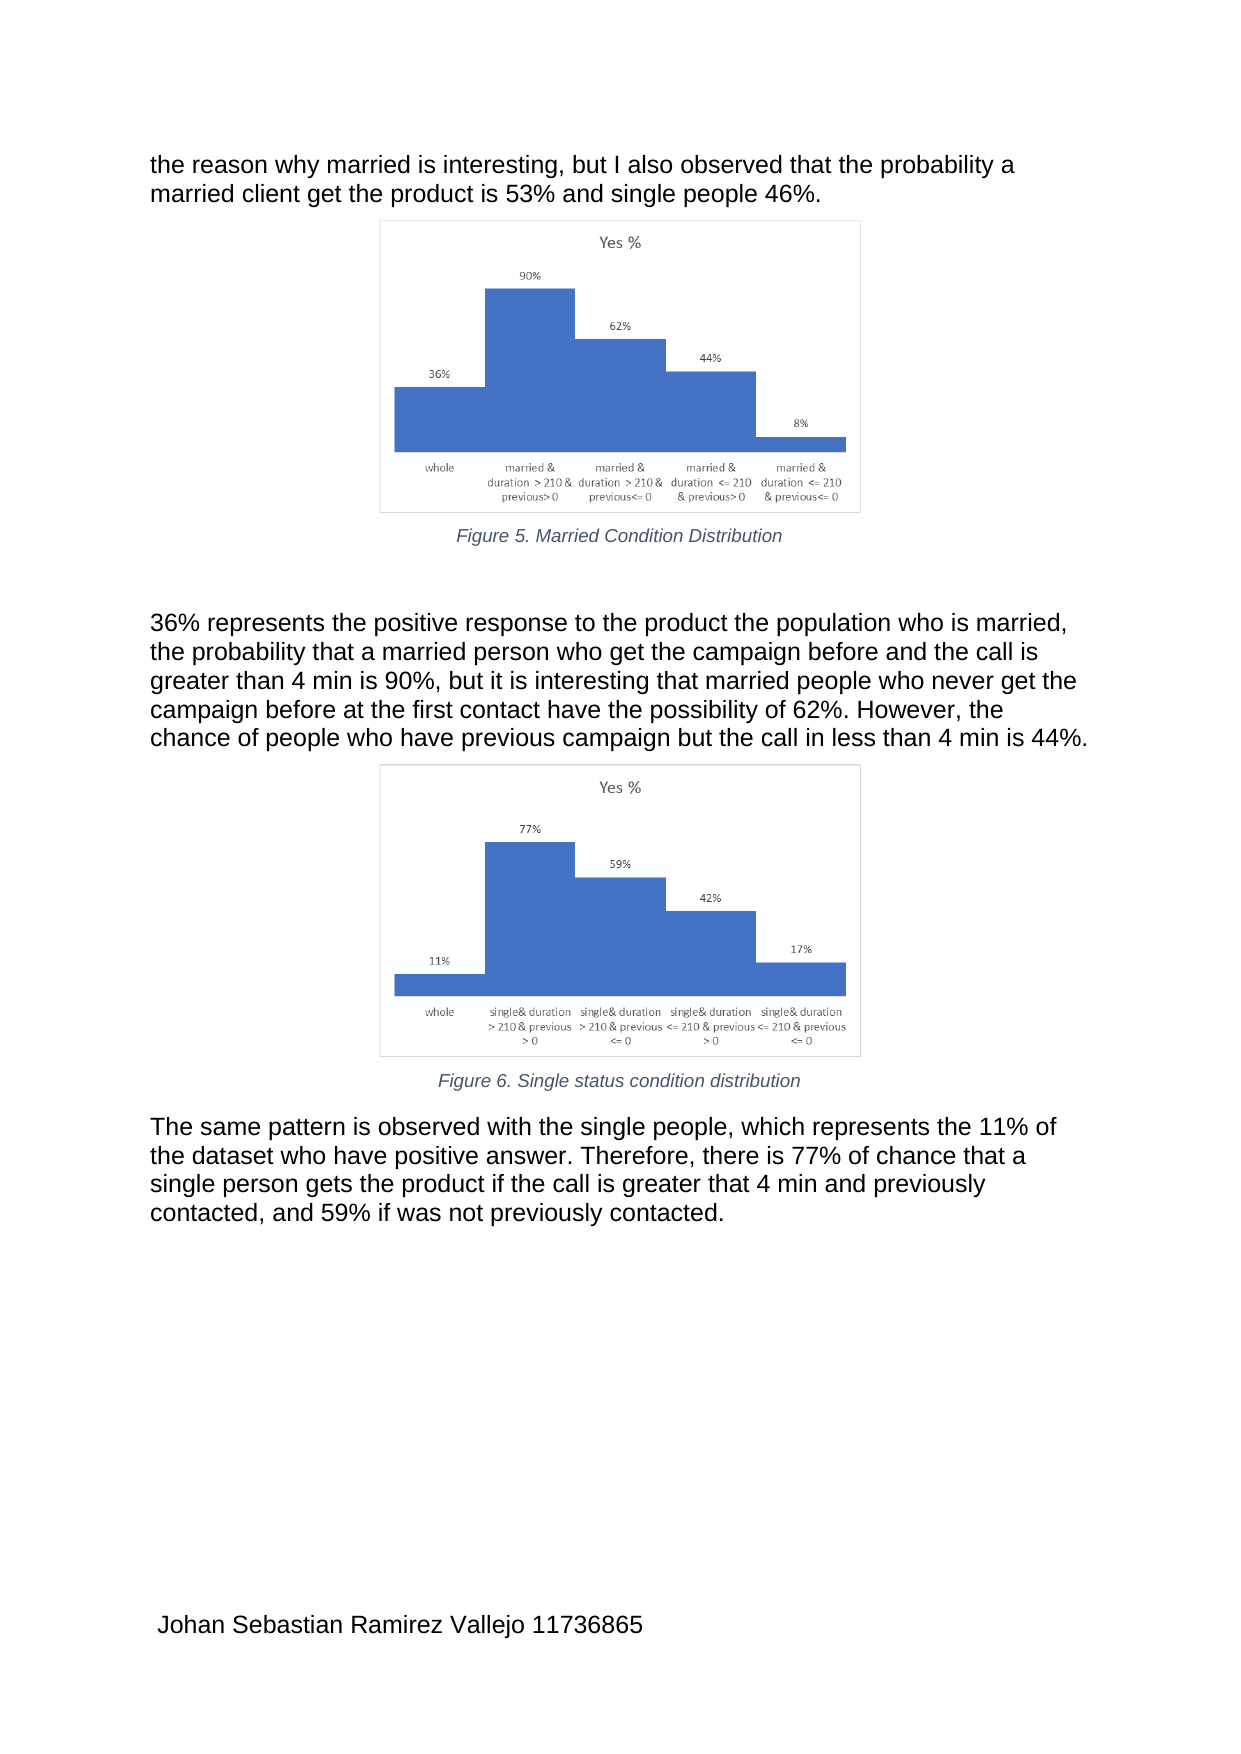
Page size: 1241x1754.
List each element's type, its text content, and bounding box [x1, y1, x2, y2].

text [150, 150, 1090, 207]
text The same pattern is observed with the single people, which represents the 11% of the dataset who have positive answer. Therefore, there is 77% of chance that a single person gets the product if the call is greater that 4 min and previously contacted, and 59% if was not previously contacted. [150, 1112, 1090, 1227]
picture [379, 764, 861, 1057]
picture [379, 220, 861, 513]
text 36% represents the positive response to the product the population who is married, the probability that a married person who get the campaign before and the call is greater than 4 min is 90%, but it is interesting that married people who never get the campaign before at the first contact have the possibility of 62%. However, the chance of people who have previous campaign but the call in less than 4 min is 44%. [150, 608, 1090, 752]
